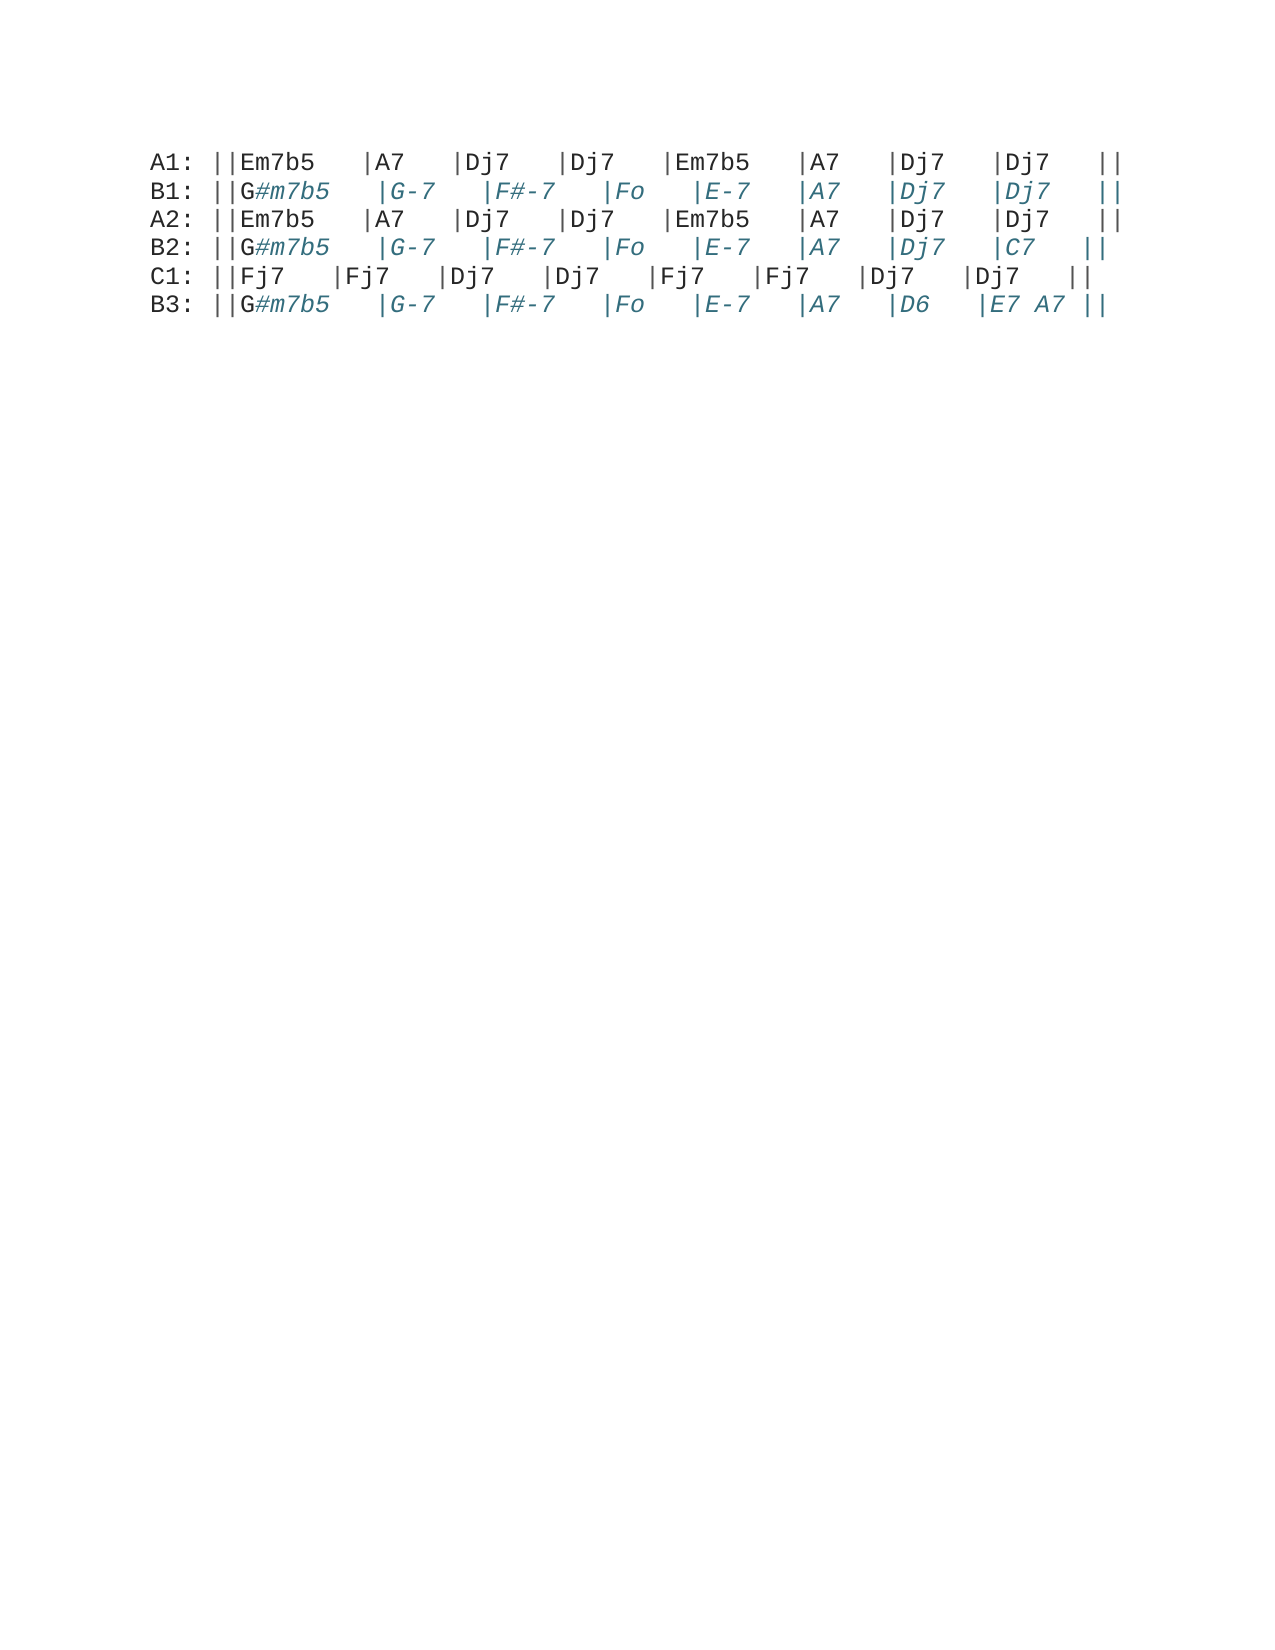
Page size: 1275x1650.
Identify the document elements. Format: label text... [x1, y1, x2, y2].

text B2: ||G#m7b5 |G-7 |F#-7 |Fo |E-7 |A7 |Dj7 |C7 || [150, 235, 1125, 263]
text B3: ||G#m7b5 |G-7 |F#-7 |Fo |E-7 |A7 |D6 |E7 A7 || [150, 292, 1125, 320]
text A1: ||Em7b5 |A7 |Dj7 |Dj7 |Em7b5 |A7 |Dj7 |Dj7 || [150, 150, 1125, 178]
text C1: ||Fj7 |Fj7 |Dj7 |Dj7 |Fj7 |Fj7 |Dj7 |Dj7 || [150, 263, 1125, 292]
text B1: ||G#m7b5 |G-7 |F#-7 |Fo |E-7 |A7 |Dj7 |Dj7 || [150, 178, 1125, 207]
text A2: ||Em7b5 |A7 |Dj7 |Dj7 |Em7b5 |A7 |Dj7 |Dj7 || [150, 207, 1125, 235]
